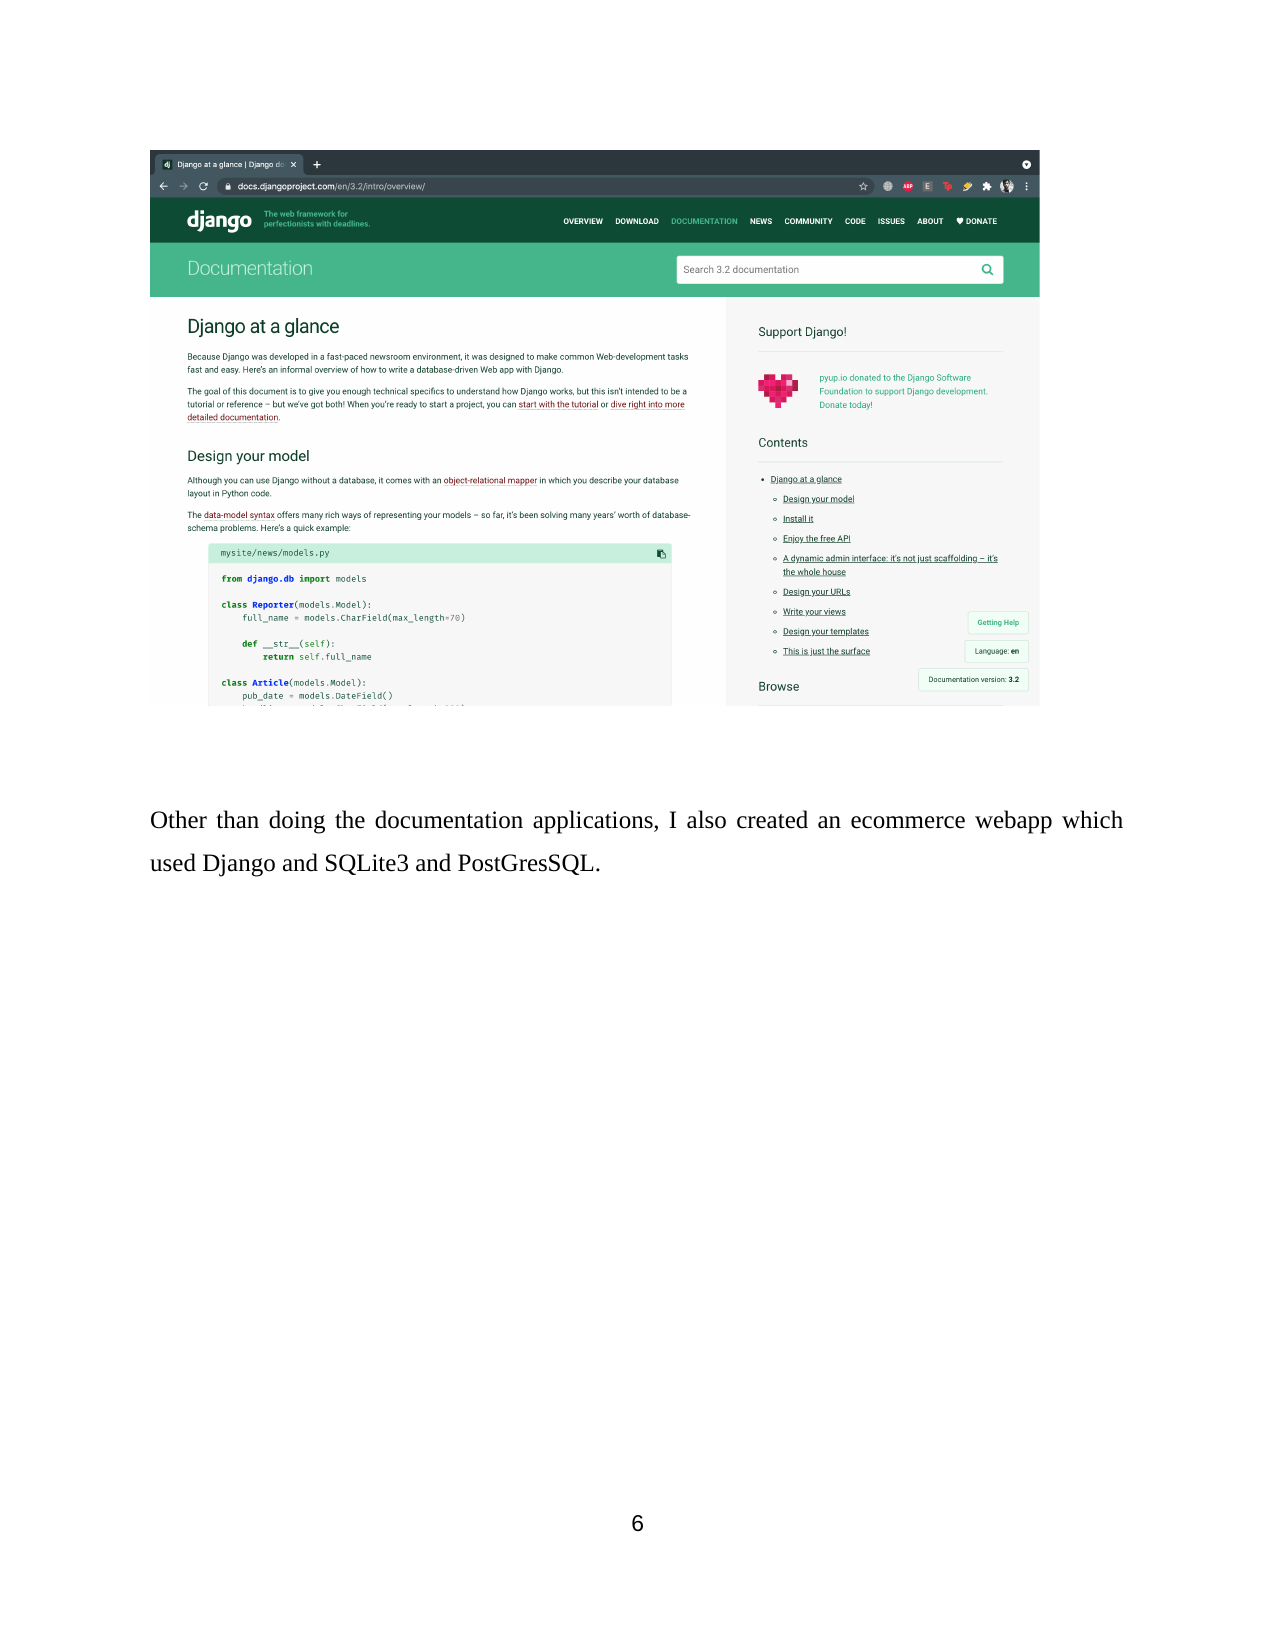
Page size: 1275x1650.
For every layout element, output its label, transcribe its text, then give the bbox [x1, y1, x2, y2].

text Other than doing the documentation applications, I also created an ecommerce webapp which used Django and SQLite3 and PostGresSQL. [150, 805, 1125, 877]
picture [150, 150, 1040, 706]
